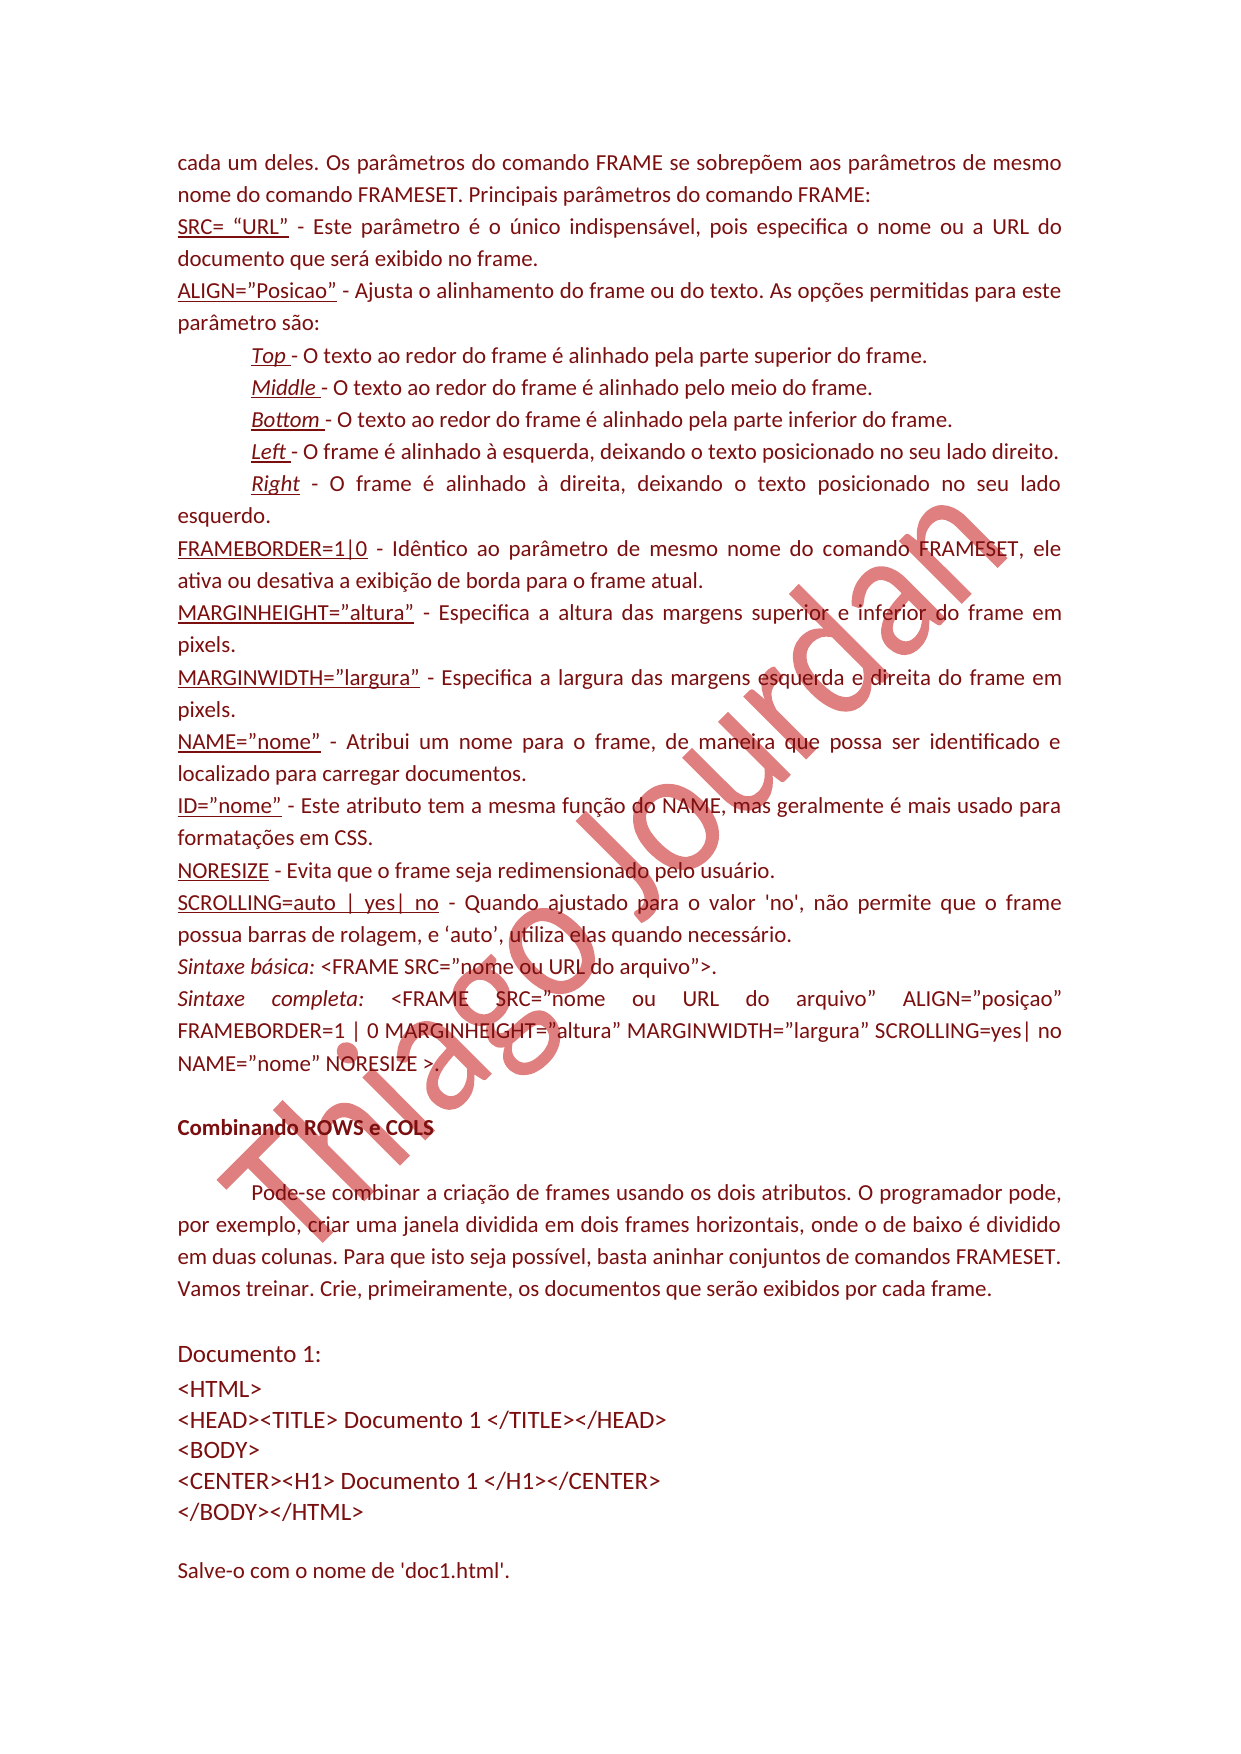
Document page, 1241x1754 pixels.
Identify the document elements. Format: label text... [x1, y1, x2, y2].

text Combinando ROWS e COLS [177, 1113, 1063, 1141]
text SCROLLING=auto | yes| no - Quando ajustado para o valor 'no', não permite que o frame possua barras de rolagem, e ‘auto’, utiliza elas quando necessário. [177, 888, 1063, 948]
text <CENTER><H1> Documento 1 </H1></CENTER> [177, 1465, 1063, 1496]
text Sintaxe completa: <FRAME SRC=”nome ou URL do arquivo” ALIGN=”posiçao” FRAMEBORDER=1 | 0 MARGINHEIGHT=”altura” MARGINWIDTH=”largura” SCROLLING=yes| no NAME=”nome” NORESIZE >. [177, 984, 1063, 1077]
text Salve-o com o nome de 'doc1.html'. [177, 1557, 1063, 1585]
text NAME=”nome” - Atribui um nome para o frame, de maneira que possa ser identificado e localizado para carregar documentos. [177, 727, 1063, 787]
text ALIGN=”Posicao” - Ajusta o alinhamento do frame ou do texto. As opções permitidas para este parâmetro são: [177, 276, 1063, 337]
text Sintaxe básica: <FRAME SRC=”nome ou URL do arquivo”>. [177, 952, 1063, 980]
text Pode-se combinar a criação de frames usando os dois atributos. O programador pode, por exemplo, criar uma janela dividida em dois frames horizontais, onde o de baixo é dividido em duas colunas. Para que isto seja possível, basta aninhar conjuntos de comandos FRAMESET. Vamos treinar. Crie, primeiramente, os documentos que serão exibidos por cada frame. [177, 1178, 1063, 1302]
text FRAMEBORDER=1|0 - Idêntico ao parâmetro de mesmo nome do comando FRAMESET, ele ativa ou desativa a exibição de borda para o frame atual. [177, 534, 1063, 594]
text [177, 148, 1063, 208]
text MARGINWIDTH=”largura” - Especifica a largura das margens esquerda e direita do frame em pixels. [177, 663, 1063, 723]
text Right - O frame é alinhado à direita, deixando o texto posicionado no seu lado esquerdo. [177, 469, 1063, 530]
text Top - O texto ao redor do frame é alinhado pela parte superior do frame. [177, 341, 1063, 369]
text Middle - O texto ao redor do frame é alinhado pelo meio do frame. [177, 373, 1063, 401]
text <HEAD><TITLE> Documento 1 </TITLE></HEAD> [177, 1404, 1063, 1434]
text MARGINHEIGHT=”altura” - Especifica a altura das margens superior e inferior do frame em pixels. [177, 598, 1063, 658]
text </BODY></HTML> [177, 1496, 1063, 1526]
text SRC= “URL” - Este parâmetro é o único indispensável, pois especifica o nome ou a URL do documento que será exibido no frame. [177, 212, 1063, 272]
text Documento 1: [177, 1338, 1063, 1369]
text Bottom - O texto ao redor do frame é alinhado pela parte inferior do frame. [177, 405, 1063, 433]
text ID=”nome” - Este atributo tem a mesma função do NAME, mas geralmente é mais usado para formatações em CSS. [177, 791, 1063, 852]
text <BODY> [177, 1434, 1063, 1465]
text <HTML> [177, 1373, 1063, 1404]
text NORESIZE - Evita que o frame seja redimensionado pelo usuário. [177, 856, 1063, 884]
text Left - O frame é alinhado à esquerda, deixando o texto posicionado no seu lado direito. [177, 437, 1063, 465]
